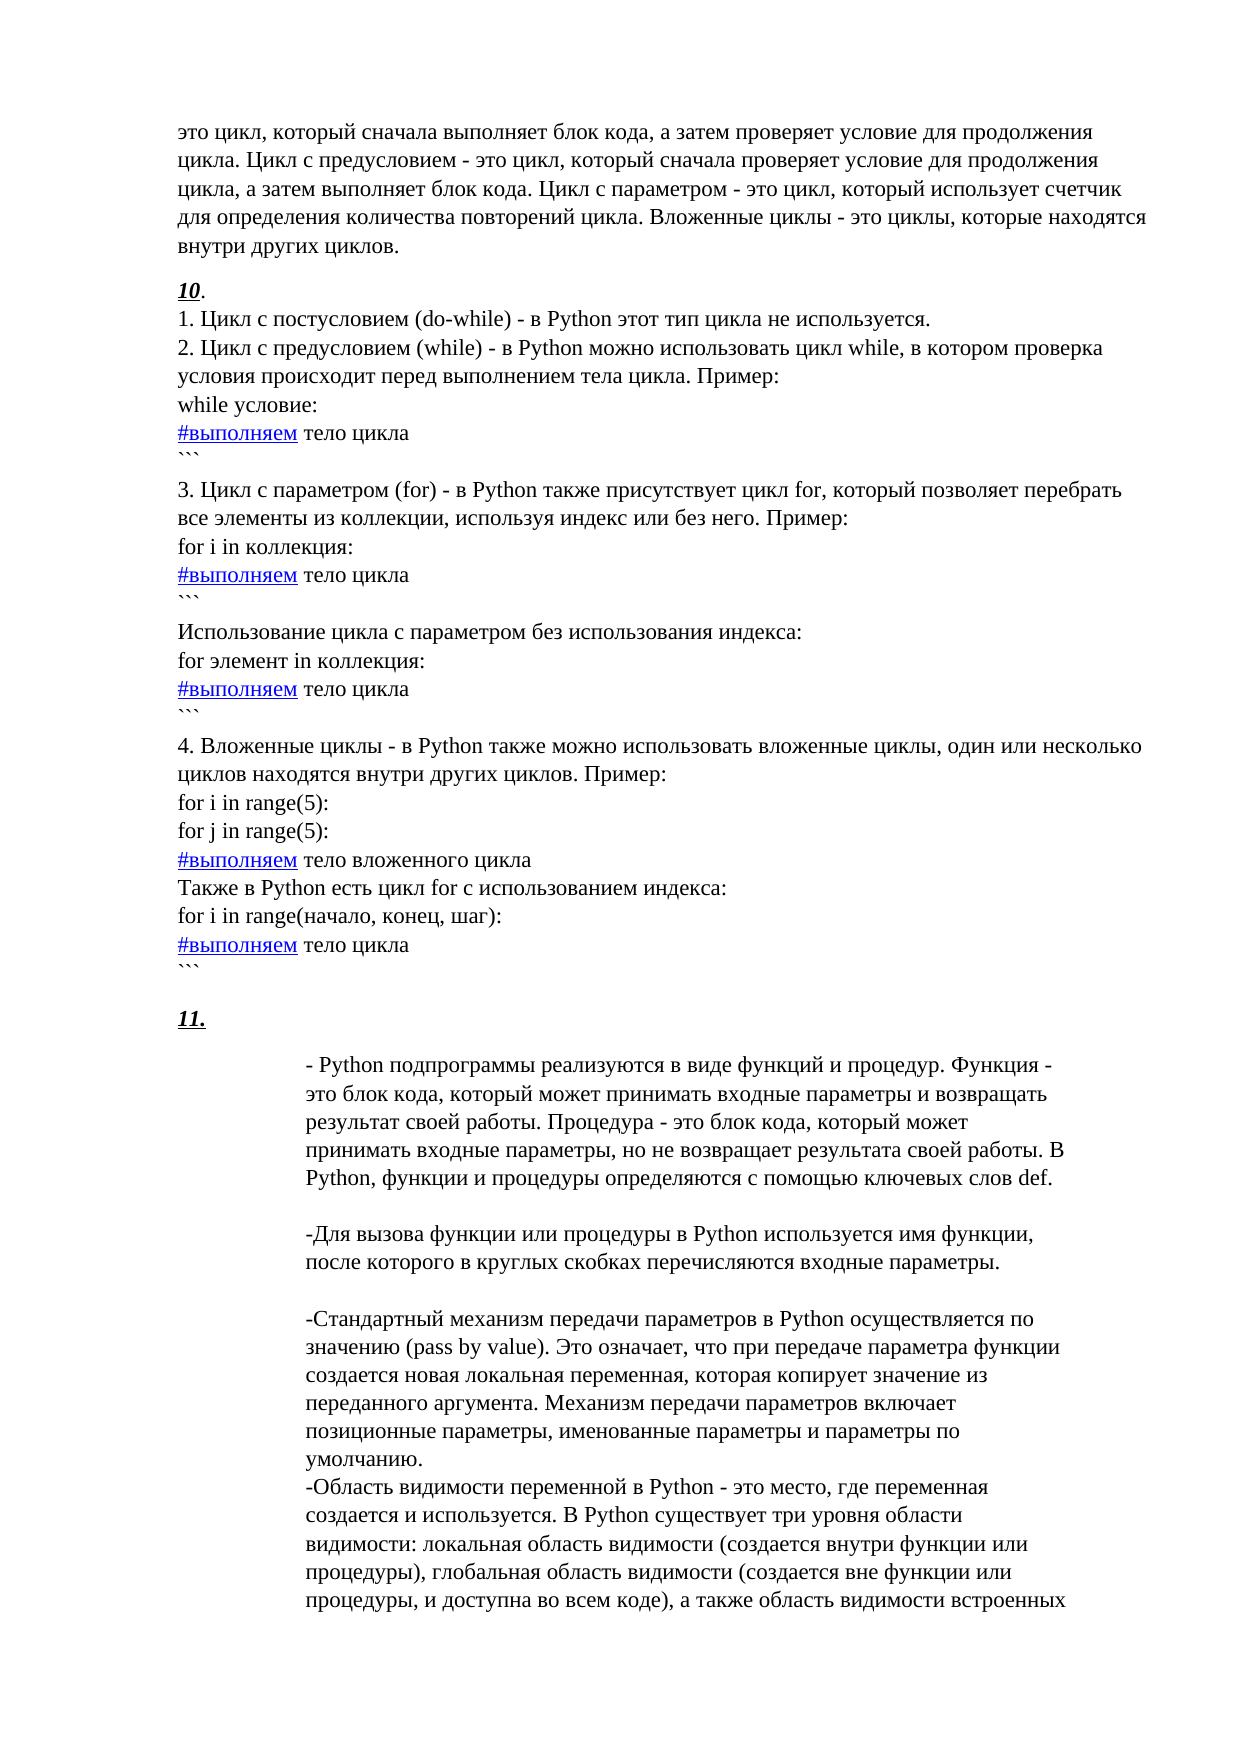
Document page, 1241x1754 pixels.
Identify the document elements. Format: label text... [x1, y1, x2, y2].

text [305, 1050, 1069, 1612]
text 11. [177, 1004, 1152, 1031]
text 10. 1. Цикл с постусловием (do-while) - в Python этот тип цикла не используется. 2. Цикл с предусловием (while) - в Python можно использовать цикл while, в котором проверка условия происходит перед выполнением тела цикла. Пример: while условие: #выполняем тело цикла ``` 3. Цикл с параметром (for) - в Python также присутствует цикл for, который позволяет перебрать все элементы из коллекции, используя индекс или без него. Пример: for i in коллекция: #выполняем тело цикла ``` Использование цикла с параметром без использования индекса: for элемент in коллекция: #выполняем тело цикла ``` 4. Вложенные циклы - в Python также можно использовать вложенные циклы, один или несколько циклов находятся внутри других циклов. Пример: for i in range(5): for j in range(5): #выполняем тело вложенного цикла Также в Python есть цикл for с использованием индекса: for i in range(начало, конец, шаг): #выполняем тело цикла ``` [177, 277, 1152, 986]
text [177, 118, 1152, 258]
